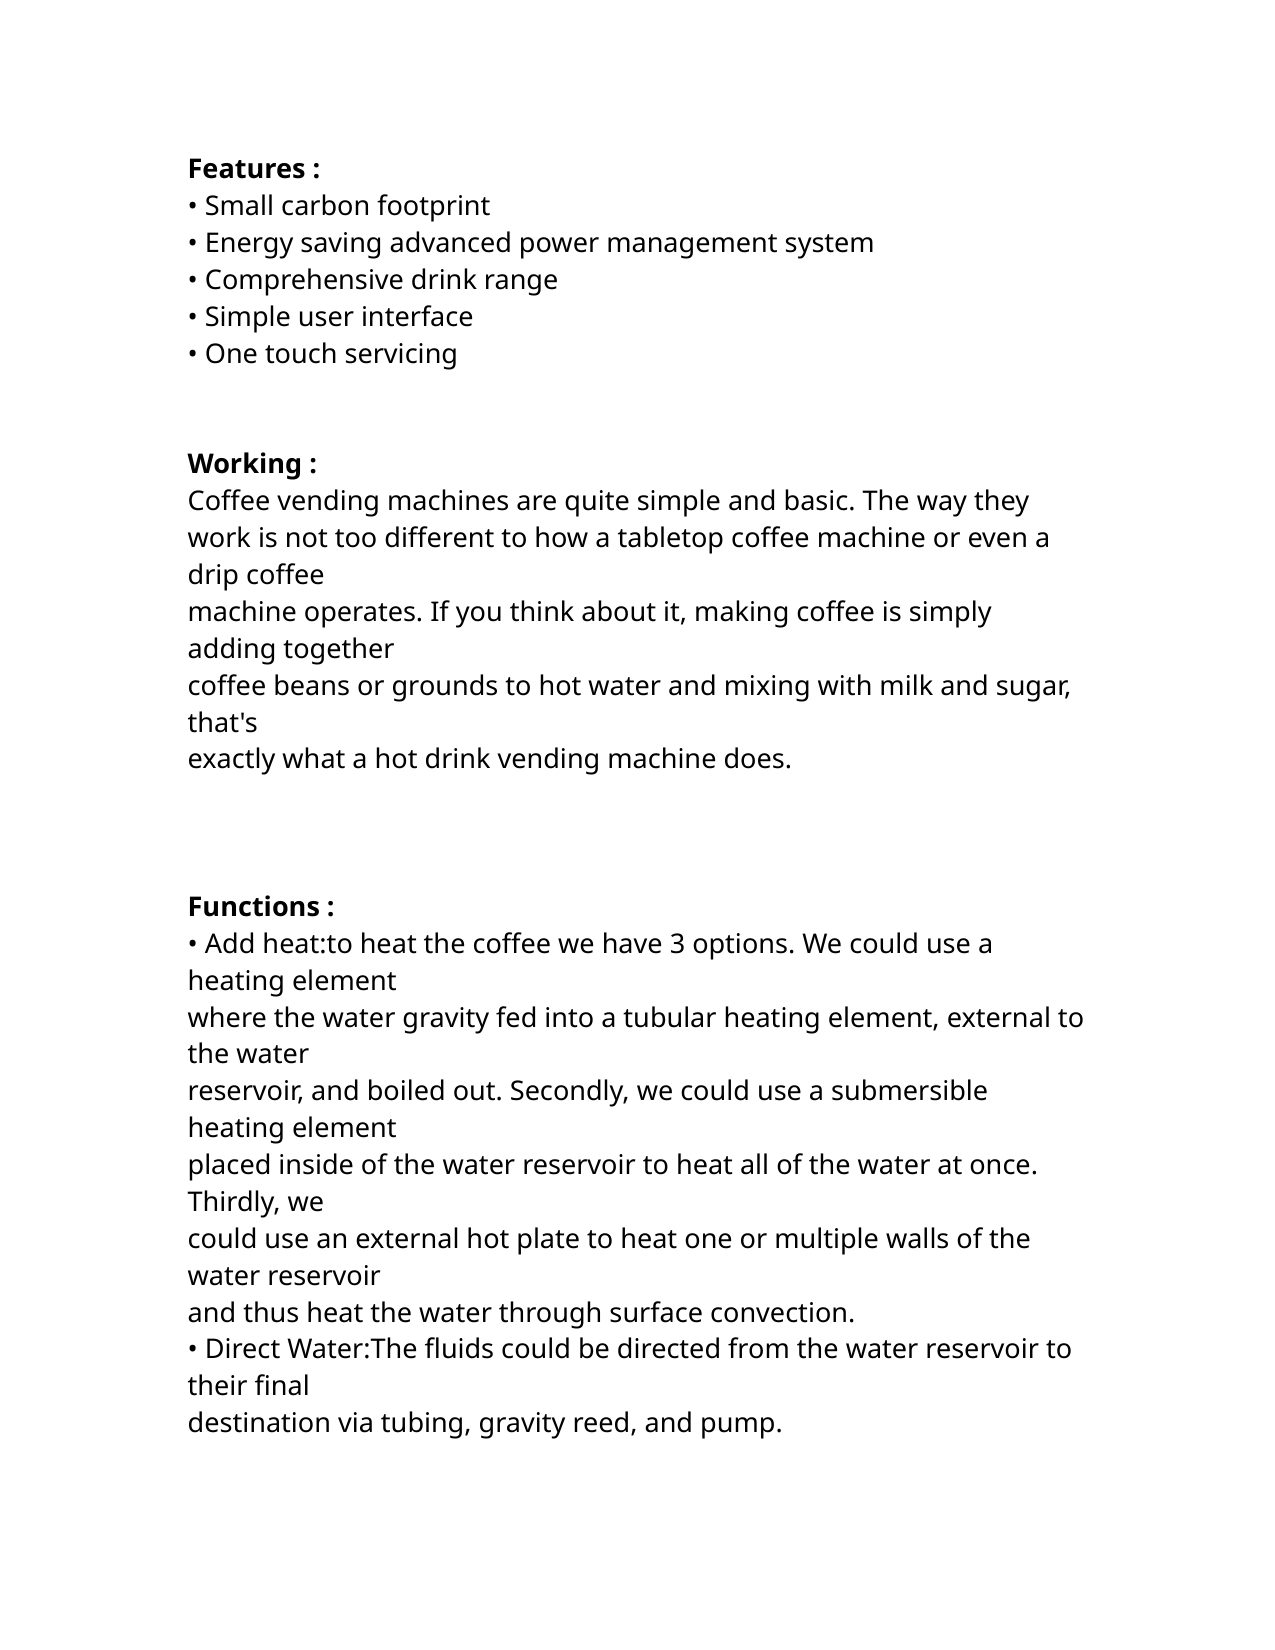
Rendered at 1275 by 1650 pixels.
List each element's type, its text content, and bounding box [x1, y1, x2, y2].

text • Comprehensive drink range [187, 261, 1087, 297]
text Working : [187, 445, 1087, 482]
text Functions : [187, 887, 1087, 924]
text • Direct Water:The fluids could be directed from the water reservoir to their final [187, 1330, 1087, 1404]
text and thus heat the water through surface convection. [187, 1293, 1087, 1330]
text could use an external hot plate to heat one or multiple walls of the water reservoir [187, 1219, 1087, 1293]
text • One touch servicing [187, 334, 1087, 371]
text machine operates. If you think about it, making coffee is simply adding together [187, 592, 1087, 666]
text work is not too different to how a tabletop coffee machine or even a drip coffee [187, 519, 1087, 592]
text destination via tubing, gravity reed, and pump. [187, 1404, 1087, 1441]
text • Add heat:to heat the coffee we have 3 options. We could use a heating element [187, 924, 1087, 998]
text placed inside of the water reservoir to heat all of the water at once. Thirdly, we [187, 1146, 1087, 1219]
text where the water gravity fed into a tubular heating element, external to the water [187, 998, 1087, 1072]
text • Small carbon footprint [187, 187, 1087, 224]
text coffee beans or grounds to hot water and mixing with milk and sugar, that's [187, 666, 1087, 740]
text • Energy saving advanced power management system [187, 224, 1087, 261]
text exactly what a hot drink vending machine does. [187, 740, 1087, 777]
text Coffee vending machines are quite simple and basic. The way they [187, 482, 1087, 519]
text • Simple user interface [187, 297, 1087, 334]
text reservoir, and boiled out. Secondly, we could use a submersible heating element [187, 1072, 1087, 1146]
text Features : [187, 150, 1087, 187]
